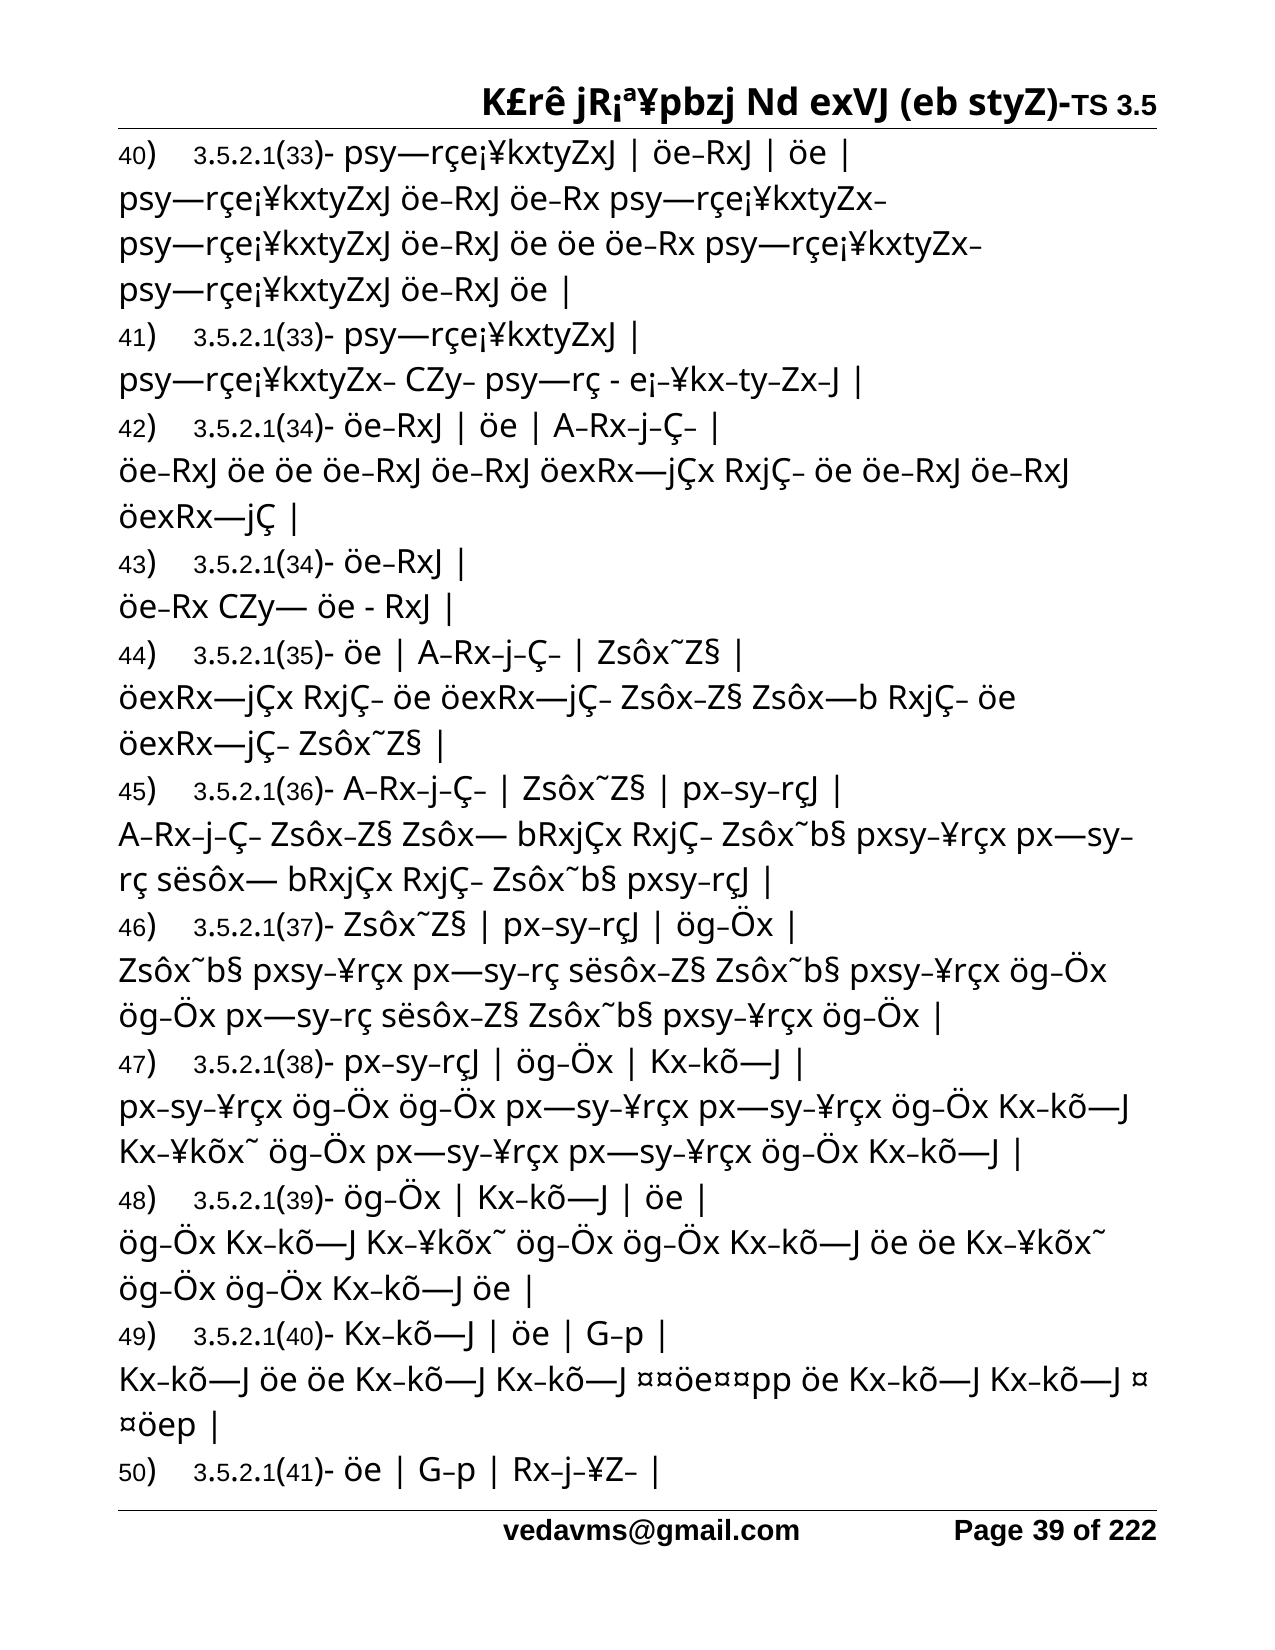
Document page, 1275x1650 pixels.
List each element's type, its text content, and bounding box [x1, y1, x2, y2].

text 48) 3.5.2.1(39)- ög–Öx | Kx–kõ—J | öe | [118, 1174, 1157, 1219]
text Zsôx˜b§ pxsy–¥rçx px—sy–rç sësôx–Z§ Zsôx˜b§ pxsy–¥rçx ög–Öx ög–Öx px—sy–rç sësôx–Z§ Zsôx˜b§ pxsy–¥rçx ög–Öx | [118, 947, 1157, 1037]
text 50) 3.5.2.1(41)- öe | G–p | Rx–j–¥Z– | [118, 1446, 1157, 1492]
text öe–RxJ öe öe öe–RxJ öe–RxJ öexRx—jÇx RxjÇ– öe öe–RxJ öe–RxJ [118, 447, 1157, 492]
text 43) 3.5.2.1(34)- öe–RxJ | [118, 538, 1157, 583]
text A–Rx–j–Ç– Zsôx–Z§ Zsôx— bRxjÇx RxjÇ– Zsôx˜b§ pxsy–¥rçx px—sy–rç sësôx— bRxjÇx RxjÇ– Zsôx˜b§ pxsy–rçJ | [118, 810, 1157, 901]
text öexRx—jÇ | [118, 492, 1157, 538]
text 42) 3.5.2.1(34)- öe–RxJ | öe | A–Rx–j–Ç– | [118, 402, 1157, 447]
text Kx–kõ—J öe öe Kx–kõ—J Kx–kõ—J ¤¤öe¤¤pp öe Kx–kõ—J Kx–kõ—J ¤¤öep | [118, 1355, 1157, 1446]
text 49) 3.5.2.1(40)- Kx–kõ—J | öe | G–p | [118, 1310, 1157, 1355]
text öe–Rx CZy— öe - RxJ | [118, 583, 1157, 629]
text 44) 3.5.2.1(35)- öe | A–Rx–j–Ç– | Zsôx˜Z§ | [118, 629, 1157, 674]
text 45) 3.5.2.1(36)- A–Rx–j–Ç– | Zsôx˜Z§ | px–sy–rçJ | [118, 765, 1157, 810]
text 47) 3.5.2.1(38)- px–sy–rçJ | ög–Öx | Kx–kõ—J | [118, 1037, 1157, 1083]
text 41) 3.5.2.1(33)- psy—rçe¡¥kxtyZxJ | [118, 311, 1157, 356]
text ög–Öx Kx–kõ—J Kx–¥kõx˜ ög–Öx ög–Öx Kx–kõ—J öe öe Kx–¥kõx˜ ög–Öx ög–Öx Kx–kõ—J öe | [118, 1219, 1157, 1310]
text psy—rçe¡¥kxtyZxJ öe–RxJ öe | [118, 265, 1157, 311]
text px–sy–¥rçx ög–Öx ög–Öx px—sy–¥rçx px—sy–¥rçx ög–Öx Kx–kõ—J Kx–¥kõx˜ ög–Öx px—sy–¥rçx px—sy–¥rçx ög–Öx Kx–kõ—J | [118, 1083, 1157, 1174]
text psy—rçe¡¥kxtyZx– CZy– psy—rç - e¡–¥kx–ty–Zx–J | [118, 356, 1157, 402]
text 46) 3.5.2.1(37)- Zsôx˜Z§ | px–sy–rçJ | ög–Öx | [118, 901, 1157, 947]
text psy—rçe¡¥kxtyZxJ öe–RxJ öe–Rx psy—rçe¡¥kxtyZx– [118, 174, 1157, 220]
text öexRx—jÇ– Zsôx˜Z§ | [118, 719, 1157, 765]
text öexRx—jÇx RxjÇ– öe öexRx—jÇ– Zsôx–Z§ Zsôx—b RxjÇ– öe [118, 674, 1157, 719]
text psy—rçe¡¥kxtyZxJ öe–RxJ öe öe öe–Rx psy—rçe¡¥kxtyZx– [118, 220, 1157, 265]
text 40) 3.5.2.1(33)- psy—rçe¡¥kxtyZxJ | öe–RxJ | öe | [118, 129, 1157, 174]
